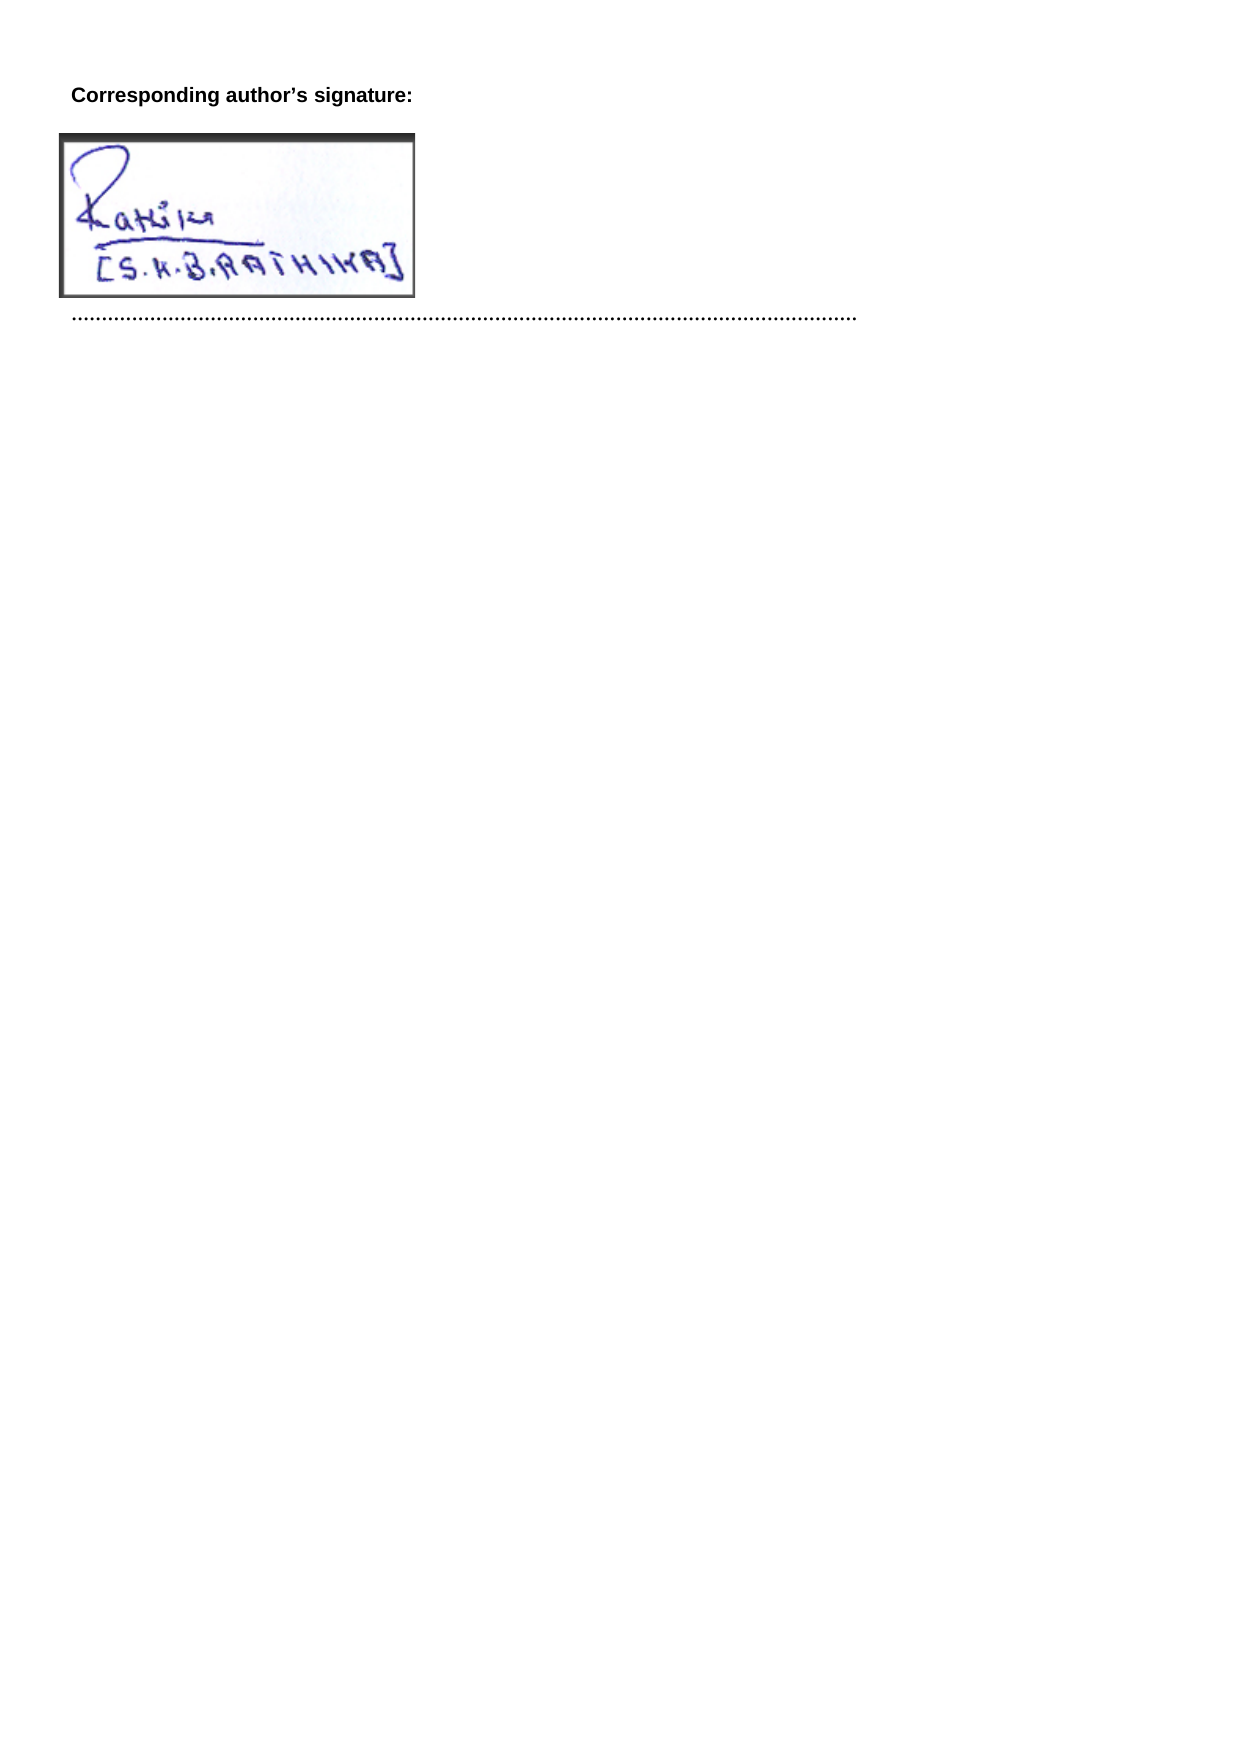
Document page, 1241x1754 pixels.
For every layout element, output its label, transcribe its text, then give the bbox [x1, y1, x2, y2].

text .................................................................................................................................. [71, 297, 1181, 326]
text Corresponding author’s signature: [71, 82, 1181, 106]
picture [58, 133, 416, 298]
